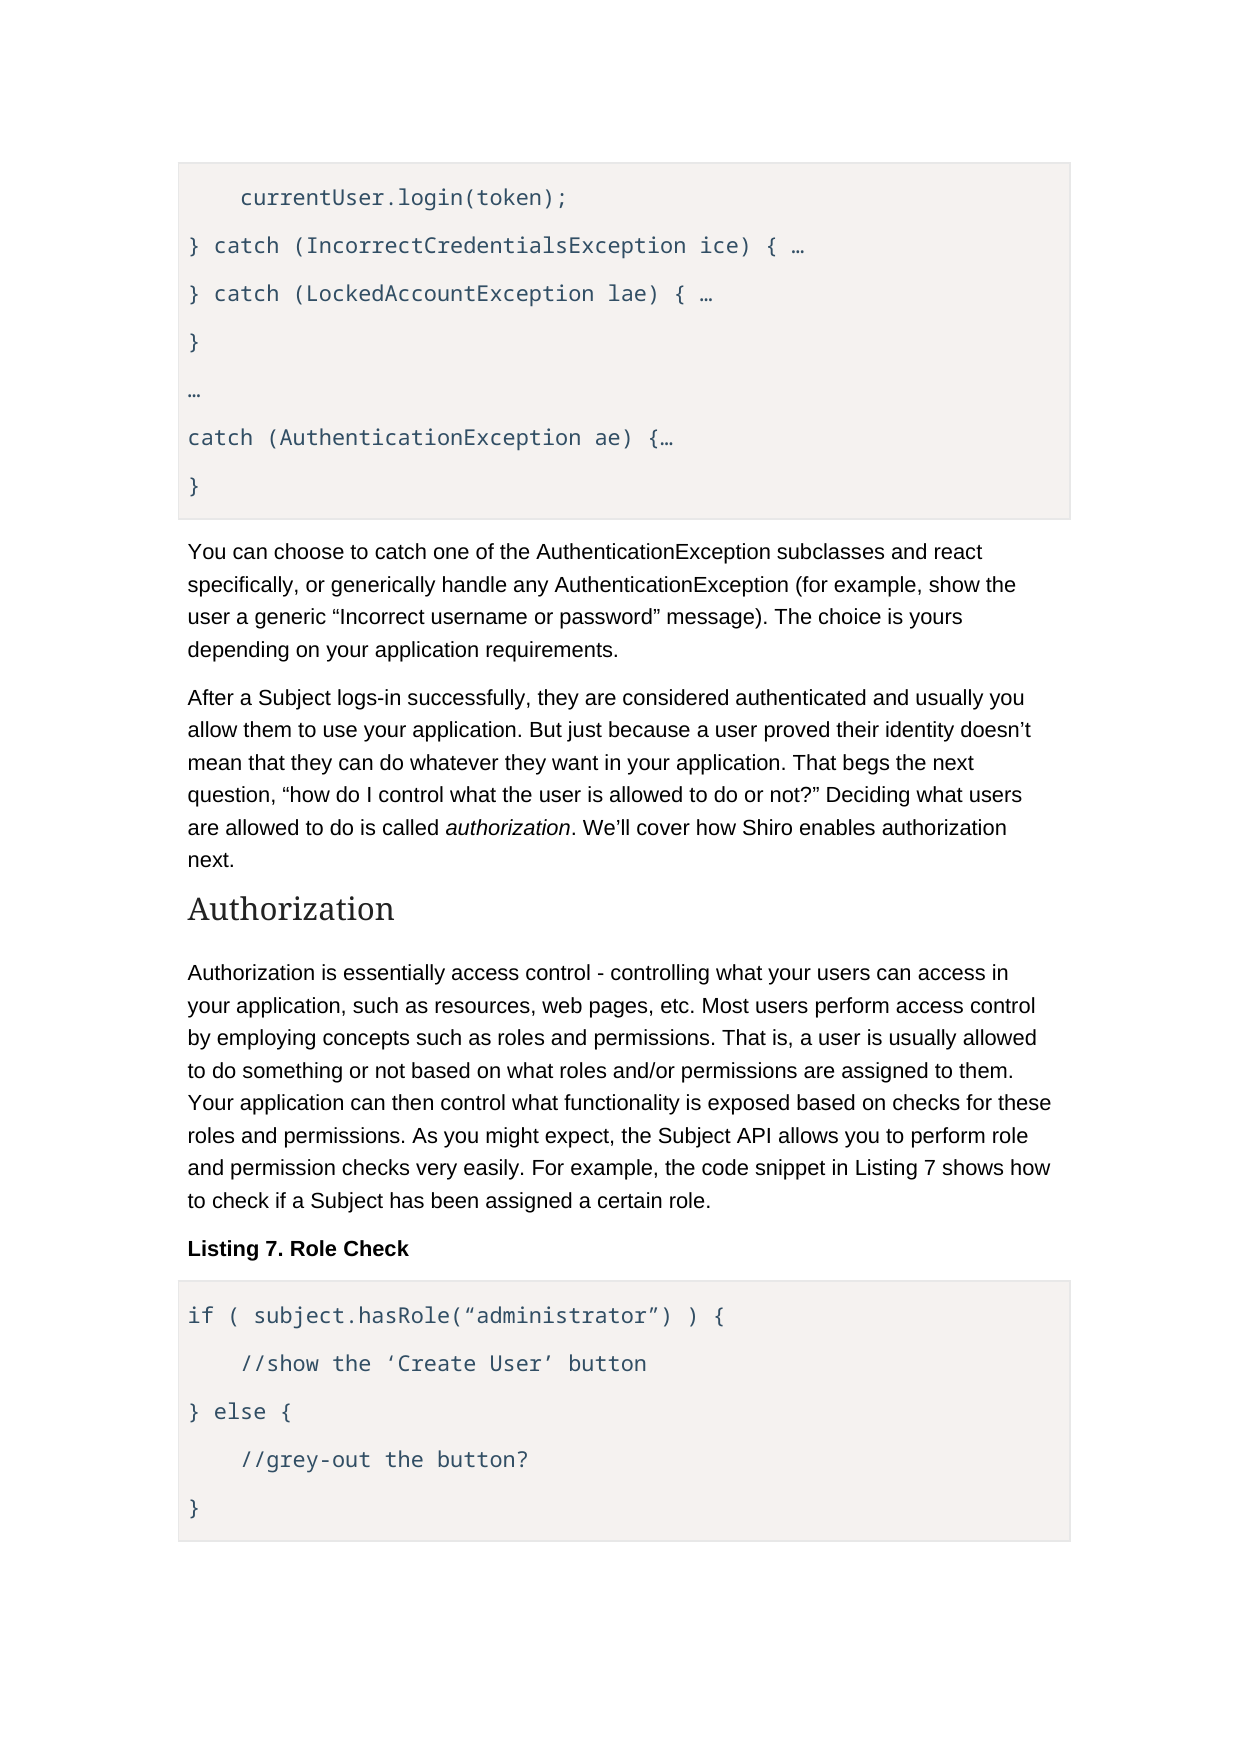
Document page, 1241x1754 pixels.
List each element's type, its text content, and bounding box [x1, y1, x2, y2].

text } [179, 451, 1069, 518]
text } else { [179, 1377, 1069, 1425]
text } catch (IncorrectCredentialsException ice) { … [179, 210, 1069, 258]
text Listing 7. Role Check [187, 1232, 1053, 1265]
text } [179, 1473, 1069, 1540]
text … [179, 354, 1069, 403]
text } [179, 306, 1069, 354]
text After a Subject logs-in successfully, they are considered authenticated and usually you allow them to use your application. But just because a user proved their identity doesn’t mean that they can do whatever they want in your application. That begs the next question, “how do I control what the user is allowed to do or not?” Deciding what users are allowed to do is called authorization. We’ll cover how Shiro enables authorization next. [187, 681, 1053, 876]
text //show the ‘Create User’ button [179, 1328, 1069, 1377]
subtitle Authorization [187, 876, 1053, 941]
text } catch (LockedAccountException lae) { … [179, 258, 1069, 306]
text catch (AuthenticationException ae) {… [179, 403, 1069, 451]
text if ( subject.hasRole(“administrator”) ) { [179, 1282, 1069, 1328]
text //grey-out the button? [179, 1425, 1069, 1473]
text You can choose to catch one of the AuthenticationException subclasses and react specifically, or generically handle any AuthenticationException (for example, show the user a generic “Incorrect username or password” message). The choice is yours depending on your application requirements. [187, 535, 1053, 665]
text currentUser.login(token); [179, 164, 1069, 210]
text Authorization is essentially access control - controlling what your users can access in your application, such as resources, web pages, etc. Most users perform access control by employing concepts such as roles and permissions. That is, a user is usually allowed to do something or not based on what roles and/or permissions are assigned to them. Your application can then control what functionality is exposed based on checks for these roles and permissions. As you might expect, the Subject API allows you to perform role and permission checks very easily. For example, the code snippet in Listing 7 shows how to check if a Subject has been assigned a certain role. [187, 957, 1053, 1217]
